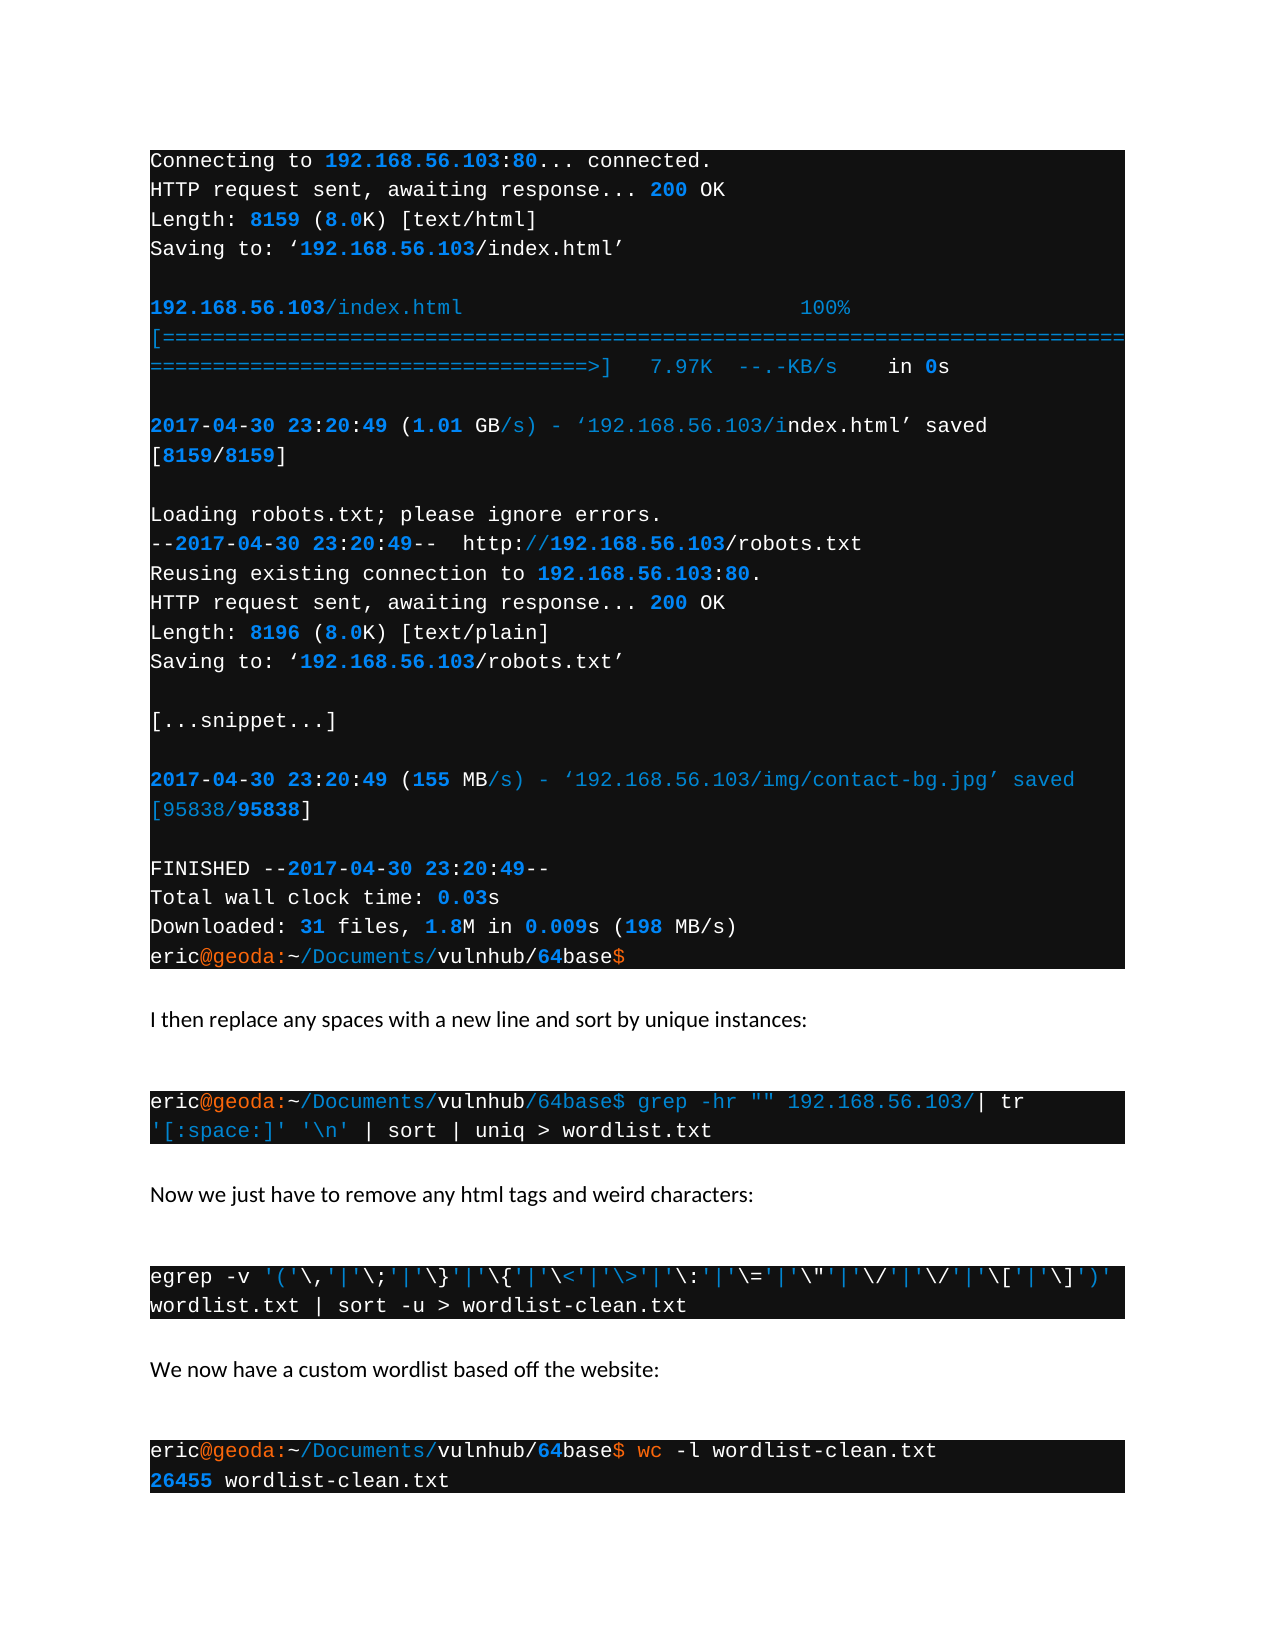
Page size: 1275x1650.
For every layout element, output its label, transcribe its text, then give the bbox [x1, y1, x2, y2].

text Total wall clock time: 0.03s [150, 887, 1125, 911]
text 192.168.56.103/index.html 100%[================================================================================================================>] 7.97K --.-KB/s in 0s [150, 297, 1125, 380]
text [...snippet...] [150, 710, 1125, 734]
text eric@geoda:~/Documents/vulnhub/64base$ grep -hr "" 192.168.56.103/| tr '[:space:]' '\n' | sort | uniq > wordlist.txt [150, 1091, 1125, 1144]
text eric@geoda:~/Documents/vulnhub/64base$ [150, 946, 1125, 969]
text Reusing existing connection to 192.168.56.103:80. [150, 563, 1125, 586]
text eric@geoda:~/Documents/vulnhub/64base$ wc -l wordlist-clean.txt [150, 1440, 1125, 1464]
text --2017-04-30 23:20:49-- http://192.168.56.103/robots.txt [150, 533, 1125, 557]
text Now we just have to remove any html tags and weird characters: [150, 1150, 1125, 1238]
text Length: 8159 (8.0K) [text/html] [150, 209, 1125, 233]
text I then replace any spaces with a new line and sort by unique instances: [150, 975, 1125, 1064]
text HTTP request sent, awaiting response... 200 OK [150, 592, 1125, 616]
text We now have a custom wordlist based off the website: [150, 1324, 1125, 1413]
text Downloaded: 31 files, 1.8M in 0.009s (198 MB/s) [150, 916, 1125, 940]
text Loading robots.txt; please ignore errors. [150, 504, 1125, 527]
text 2017-04-30 23:20:49 (155 MB/s) - ‘192.168.56.103/img/contact-bg.jpg’ saved [95838/95838] [150, 769, 1125, 822]
text Connecting to 192.168.56.103:80... connected. [150, 150, 1125, 174]
text Saving to: ‘192.168.56.103/robots.txt’ [150, 651, 1125, 675]
text HTTP request sent, awaiting response... 200 OK [150, 179, 1125, 203]
text FINISHED --2017-04-30 23:20:49-- [150, 857, 1125, 881]
text Length: 8196 (8.0K) [text/plain] [150, 622, 1125, 645]
text 2017-04-30 23:20:49 (1.01 GB/s) - ‘192.168.56.103/index.html’ saved [8159/8159] [150, 415, 1125, 468]
text egrep -v '('\,'|'\;'|'\}'|'\{'|'\<'|'\>'|'\:'|'\='|'\"'|'\/'|'\/'|'\['|'\]')' wordlist.txt | sort -u > wordlist-clean.txt [150, 1266, 1125, 1319]
text 26455 wordlist-clean.txt [150, 1470, 1125, 1493]
text Saving to: ‘192.168.56.103/index.html’ [150, 238, 1125, 262]
